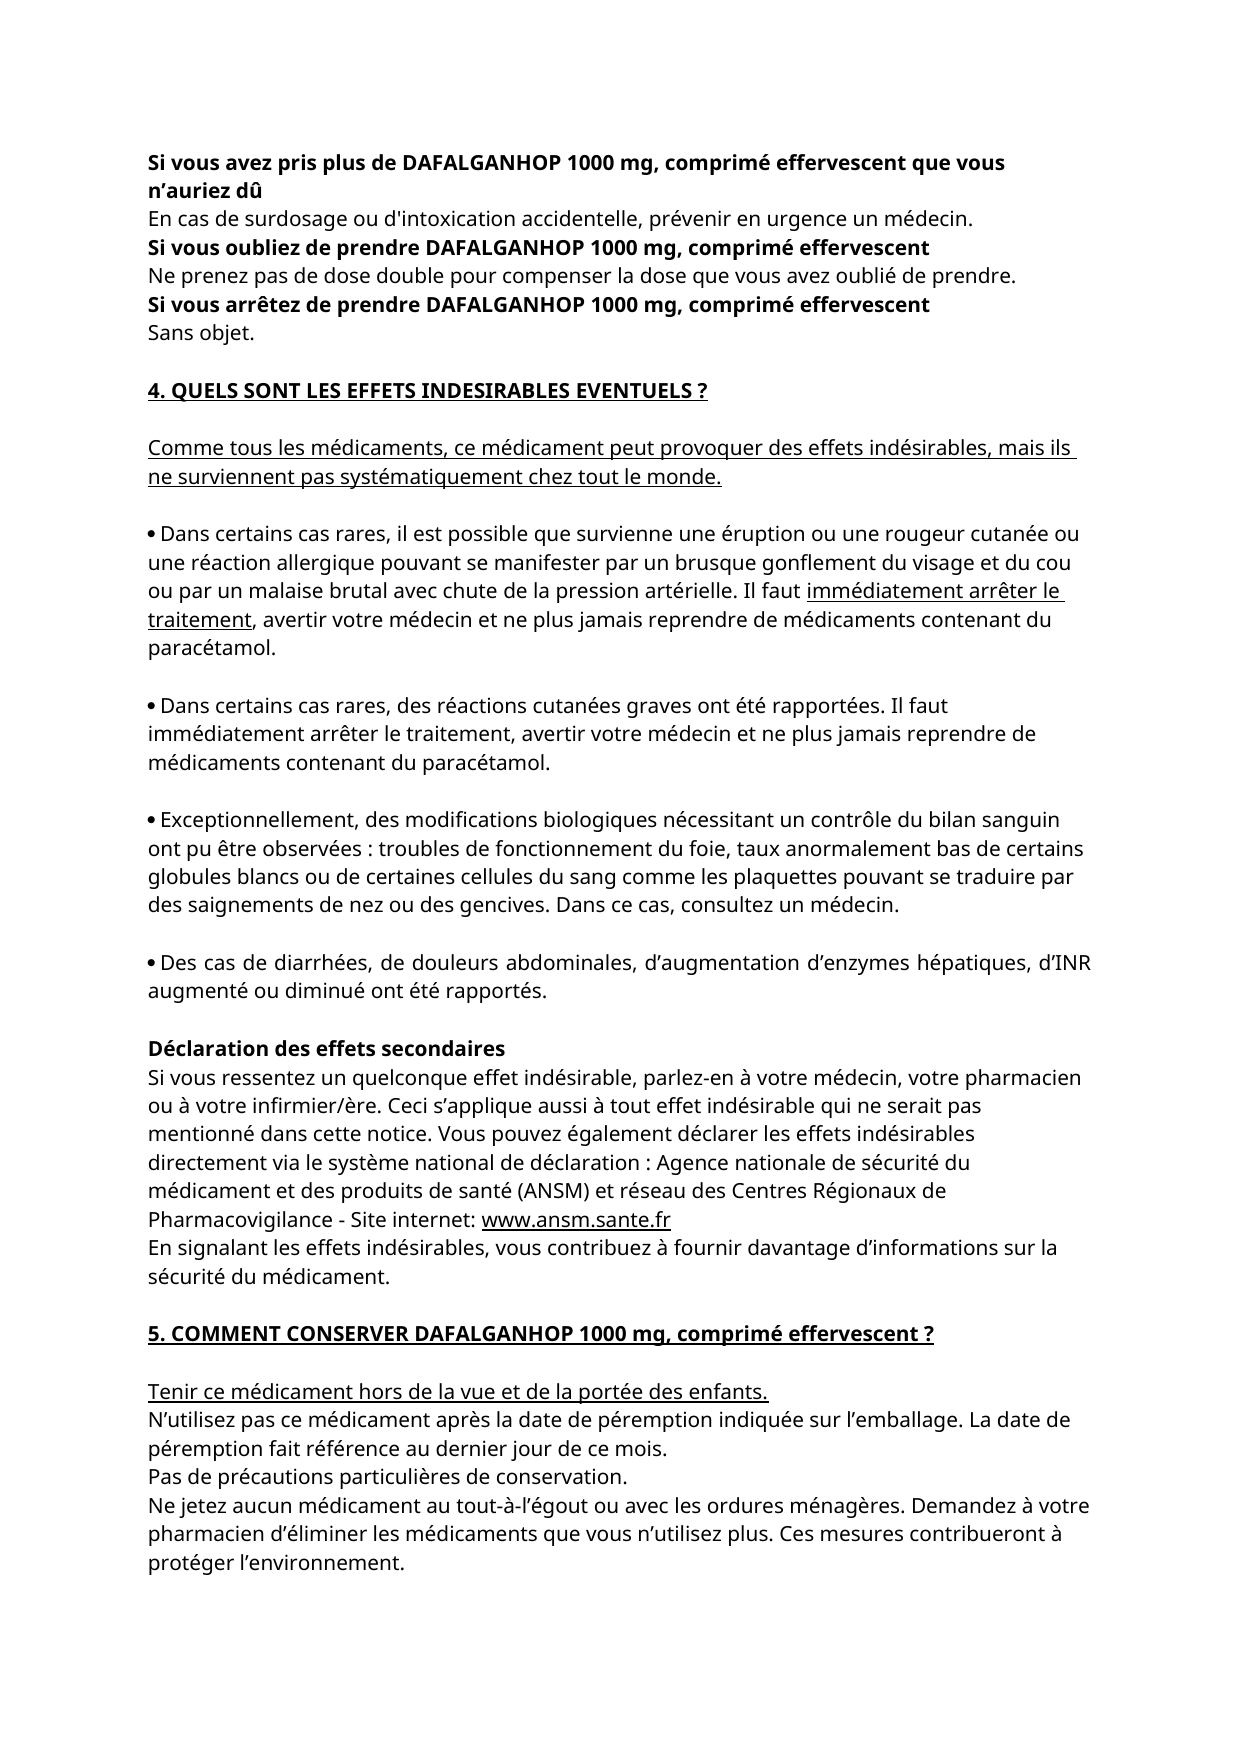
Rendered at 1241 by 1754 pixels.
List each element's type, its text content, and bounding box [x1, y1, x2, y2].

text Comme tous les médicaments, ce médicament peut provoquer des effets indésirables, mais ils ne surviennent pas systématiquement chez tout le monde. [148, 433, 1093, 490]
text  Exceptionnellement, des modifications biologiques nécessitant un contrôle du bilan sanguin ont pu être observées : troubles de fonctionnement du foie, taux anormalement bas de certains globules blancs ou de certaines cellules du sang comme les plaquettes pouvant se traduire par des saignements de nez ou des gencives. Dans ce cas, consultez un médecin. [148, 805, 1093, 919]
text  Des cas de diarrhées, de douleurs abdominales, d’augmentation d’enzymes hépatiques, d’INR augmenté ou diminué ont été rapportés. [148, 948, 1093, 1005]
text Tenir ce médicament hors de la vue et de la portée des enfants. [148, 1377, 1093, 1405]
text Pas de précautions particulières de conservation. [148, 1462, 1093, 1491]
text Si vous avez pris plus de DAFALGANHOP 1000 mg, comprimé effervescent que vous n’auriez dû [148, 148, 1093, 204]
text N’utilisez pas ce médicament après la date de péremption indiquée sur l’emballage. La date de péremption fait référence au dernier jour de ce mois. [148, 1405, 1093, 1462]
text Ne jetez aucun médicament au tout-à-l’égout ou avec les ordures ménagères. Demandez à votre pharmacien d’éliminer les médicaments que vous n’utilisez plus. Ces mesures contribueront à protéger l’environnement. [148, 1491, 1093, 1576]
text Ne prenez pas de dose double pour compenser la dose que vous avez oublié de prendre. [148, 261, 1093, 290]
text 5. COMMENT CONSERVER DAFALGANHOP 1000 mg, comprimé effervescent ? [148, 1319, 1093, 1348]
text Déclaration des effets secondaires [148, 1034, 1093, 1063]
text En signalant les effets indésirables, vous contribuez à fournir davantage d’informations sur la sécurité du médicament. [148, 1233, 1093, 1290]
text  Dans certains cas rares, des réactions cutanées graves ont été rapportées. Il faut immédiatement arrêter le traitement, avertir votre médecin et ne plus jamais reprendre de médicaments contenant du paracétamol. [148, 691, 1093, 776]
text En cas de surdosage ou d'intoxication accidentelle, prévenir en urgence un médecin. [148, 204, 1093, 233]
text  Dans certains cas rares, il est possible que survienne une éruption ou une rougeur cutanée ou une réaction allergique pouvant se manifester par un brusque gonflement du visage et du cou ou par un malaise brutal avec chute de la pression artérielle. Il faut immédiatement arrêter le traitement, avertir votre médecin et ne plus jamais reprendre de médicaments contenant du paracétamol. [148, 519, 1093, 662]
text Sans objet. [148, 318, 1093, 347]
text Si vous arrêtez de prendre DAFALGANHOP 1000 mg, comprimé effervescent [148, 290, 1093, 318]
text Si vous ressentez un quelconque effet indésirable, parlez-en à votre médecin, votre pharmacien ou à votre infirmier/ère. Ceci s’applique aussi à tout effet indésirable qui ne serait pas mentionné dans cette notice. Vous pouvez également déclarer les effets indésirables directement via le système national de déclaration : Agence nationale de sécurité du médicament et des produits de santé (ANSM) et réseau des Centres Régionaux de Pharmacovigilance - Site internet: www.ansm.sante.fr [148, 1063, 1093, 1233]
text Si vous oubliez de prendre DAFALGANHOP 1000 mg, comprimé effervescent [148, 233, 1093, 261]
text 4. QUELS SONT LES EFFETS INDESIRABLES EVENTUELS ? [148, 376, 1093, 404]
